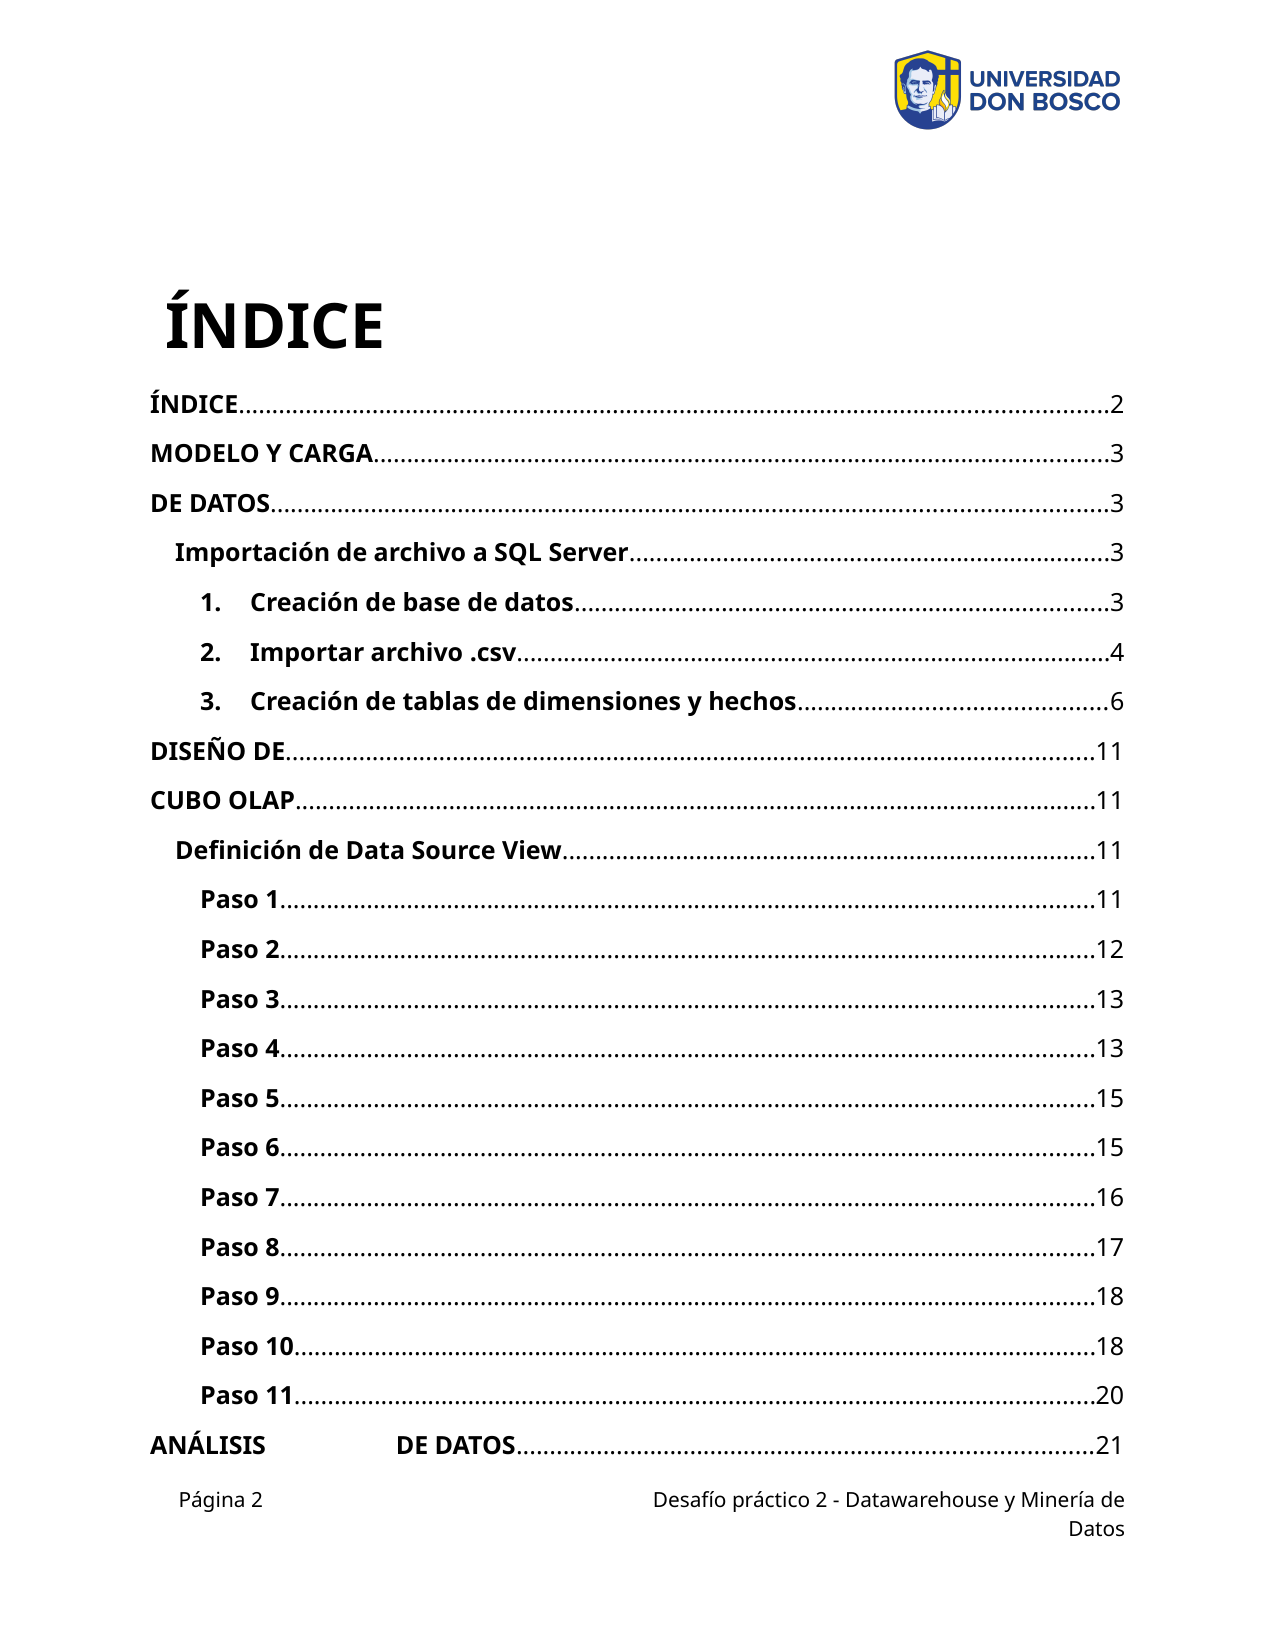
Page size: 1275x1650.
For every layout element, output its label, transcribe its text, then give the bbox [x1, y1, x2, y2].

text Importación de archivo a SQL Server 3 [175, 535, 1125, 569]
text Paso 7 16 [200, 1180, 1125, 1214]
text Paso 5 15 [200, 1081, 1125, 1114]
text DISEÑO DE 11 [150, 733, 1125, 767]
text Paso 9 18 [200, 1279, 1125, 1313]
picture [887, 41, 1125, 132]
text Paso 6 15 [200, 1130, 1125, 1164]
text 1. Creación de base de datos 3 [200, 585, 1125, 619]
text Paso 8 17 [200, 1229, 1125, 1263]
text Paso 2 12 [200, 932, 1125, 966]
text ÍNDICE 2 [150, 386, 1125, 420]
text ANÁLISIS DE DATOS 21 [150, 1428, 1125, 1462]
text 3. Creación de tablas de dimensiones y hechos 6 [200, 684, 1125, 718]
text CUBO OLAP 11 [150, 783, 1125, 817]
text Paso 1 11 [200, 882, 1125, 916]
text 2. Importar archivo .csv 4 [200, 634, 1125, 668]
text Paso 10 18 [200, 1328, 1125, 1362]
text Paso 3 13 [200, 981, 1125, 1015]
text Paso 11 20 [200, 1378, 1125, 1412]
text DE DATOS 3 [150, 486, 1125, 519]
text Paso 4 13 [200, 1031, 1125, 1065]
text MODELO Y CARGA 3 [150, 436, 1125, 470]
text Definición de Data Source View 11 [175, 833, 1125, 867]
